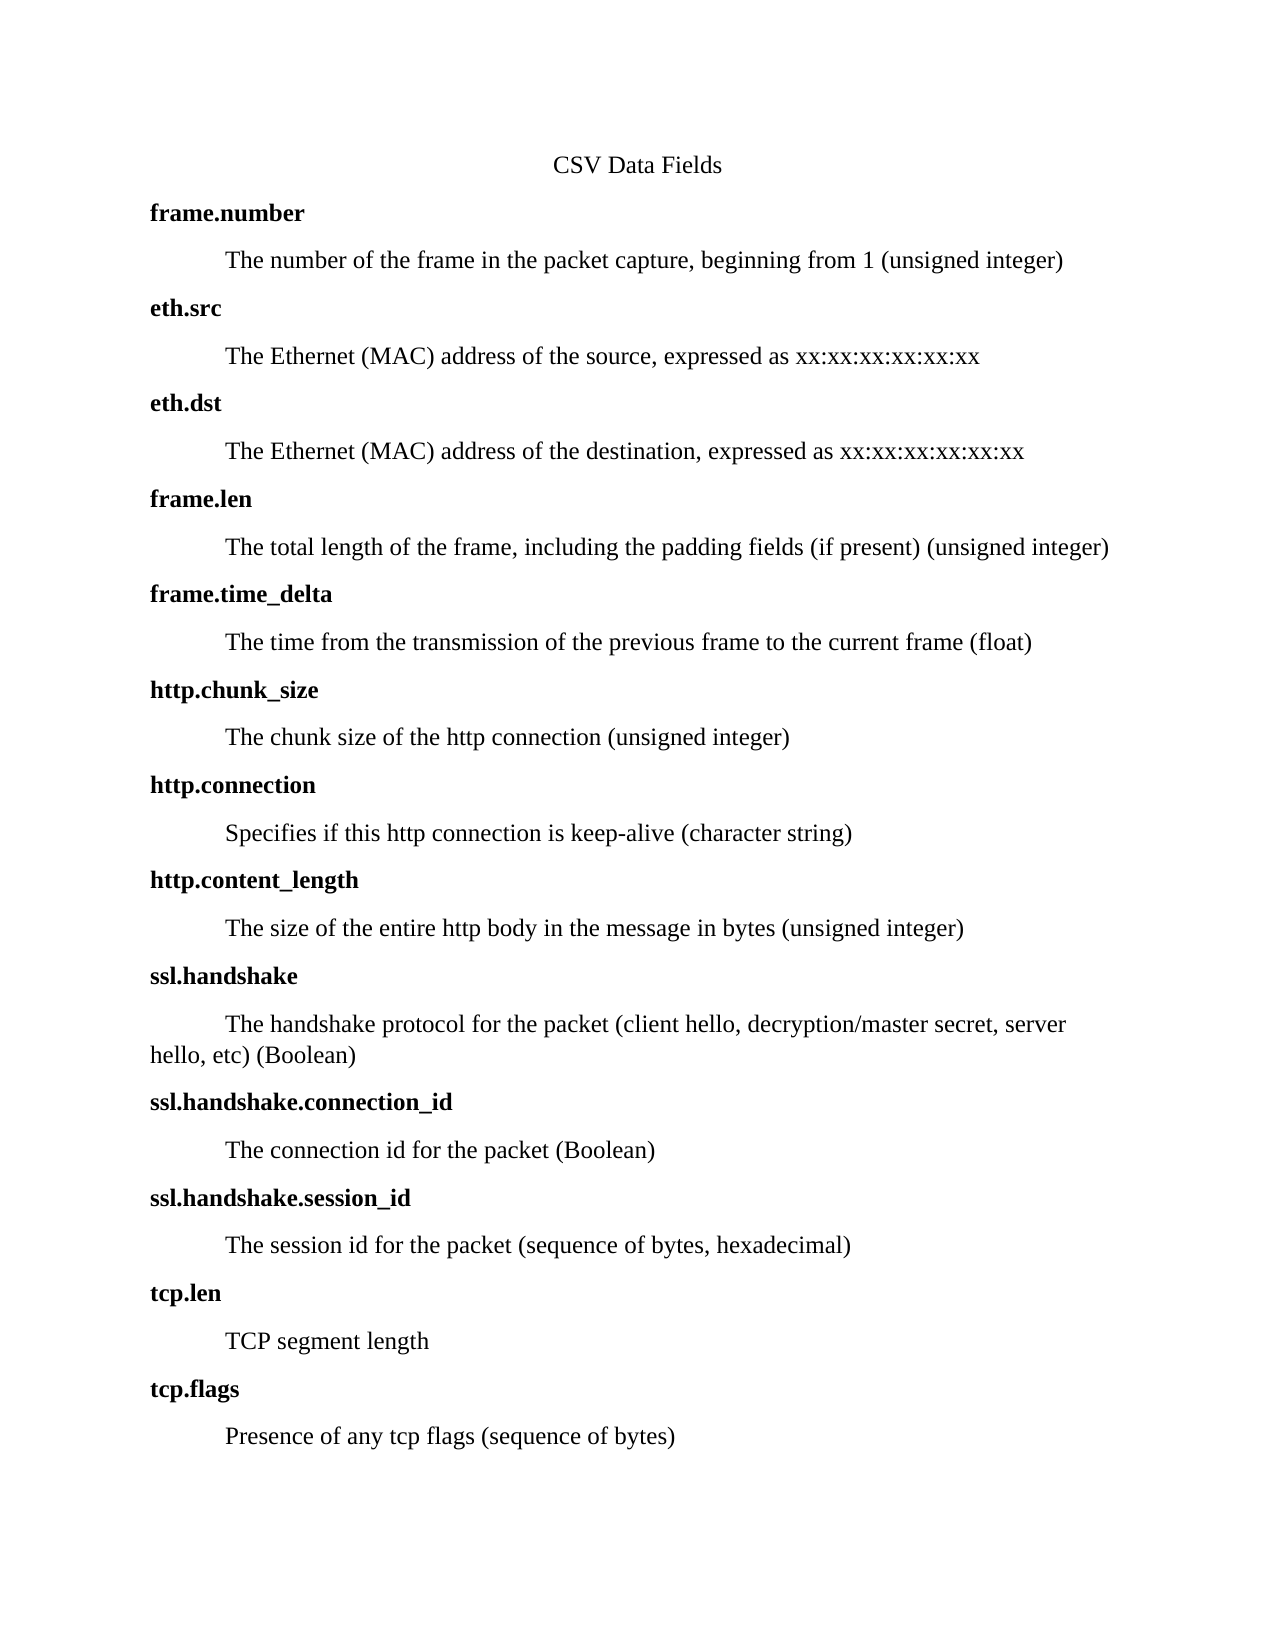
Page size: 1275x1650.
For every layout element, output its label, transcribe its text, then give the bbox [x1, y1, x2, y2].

text frame.len [150, 484, 1125, 513]
text The chunk size of the http connection (unsigned integer) [150, 722, 1125, 751]
text eth.dst [150, 388, 1125, 417]
text ssl.handshake [150, 961, 1125, 990]
text The total length of the frame, including the padding fields (if present) (unsigned integer) [150, 532, 1125, 560]
text http.chunk_size [150, 675, 1125, 703]
text http.content_length [150, 866, 1125, 894]
text The size of the entire http body in the message in bytes (unsigned integer) [150, 913, 1125, 942]
text http.connection [150, 770, 1125, 799]
text tcp.flags [150, 1374, 1125, 1402]
text Presence of any tcp flags (sequence of bytes) [150, 1421, 1125, 1450]
text frame.time_delta [150, 579, 1125, 608]
text The session id for the packet (sequence of bytes, hexadecimal) [150, 1231, 1125, 1259]
text ssl.handshake.session_id [150, 1183, 1125, 1212]
text frame.number [150, 198, 1125, 226]
text CSV Data Fields [150, 150, 1125, 179]
text Specifies if this http connection is keep-alive (character string) [150, 818, 1125, 847]
text The Ethernet (MAC) address of the source, expressed as xx:xx:xx:xx:xx:xx [150, 341, 1125, 369]
text eth.src [150, 293, 1125, 322]
text tcp.len [150, 1278, 1125, 1307]
text The handshake protocol for the packet (client hello, decryption/master secret, server hello, etc) (Boolean) [150, 1009, 1125, 1068]
text The time from the transmission of the previous frame to the current frame (float) [150, 627, 1125, 656]
text The connection id for the packet (Boolean) [150, 1135, 1125, 1164]
text The Ethernet (MAC) address of the destination, expressed as xx:xx:xx:xx:xx:xx [150, 436, 1125, 465]
text The number of the frame in the packet capture, beginning from 1 (unsigned integer) [150, 245, 1125, 274]
text TCP segment length [150, 1326, 1125, 1355]
text ssl.handshake.connection_id [150, 1087, 1125, 1116]
